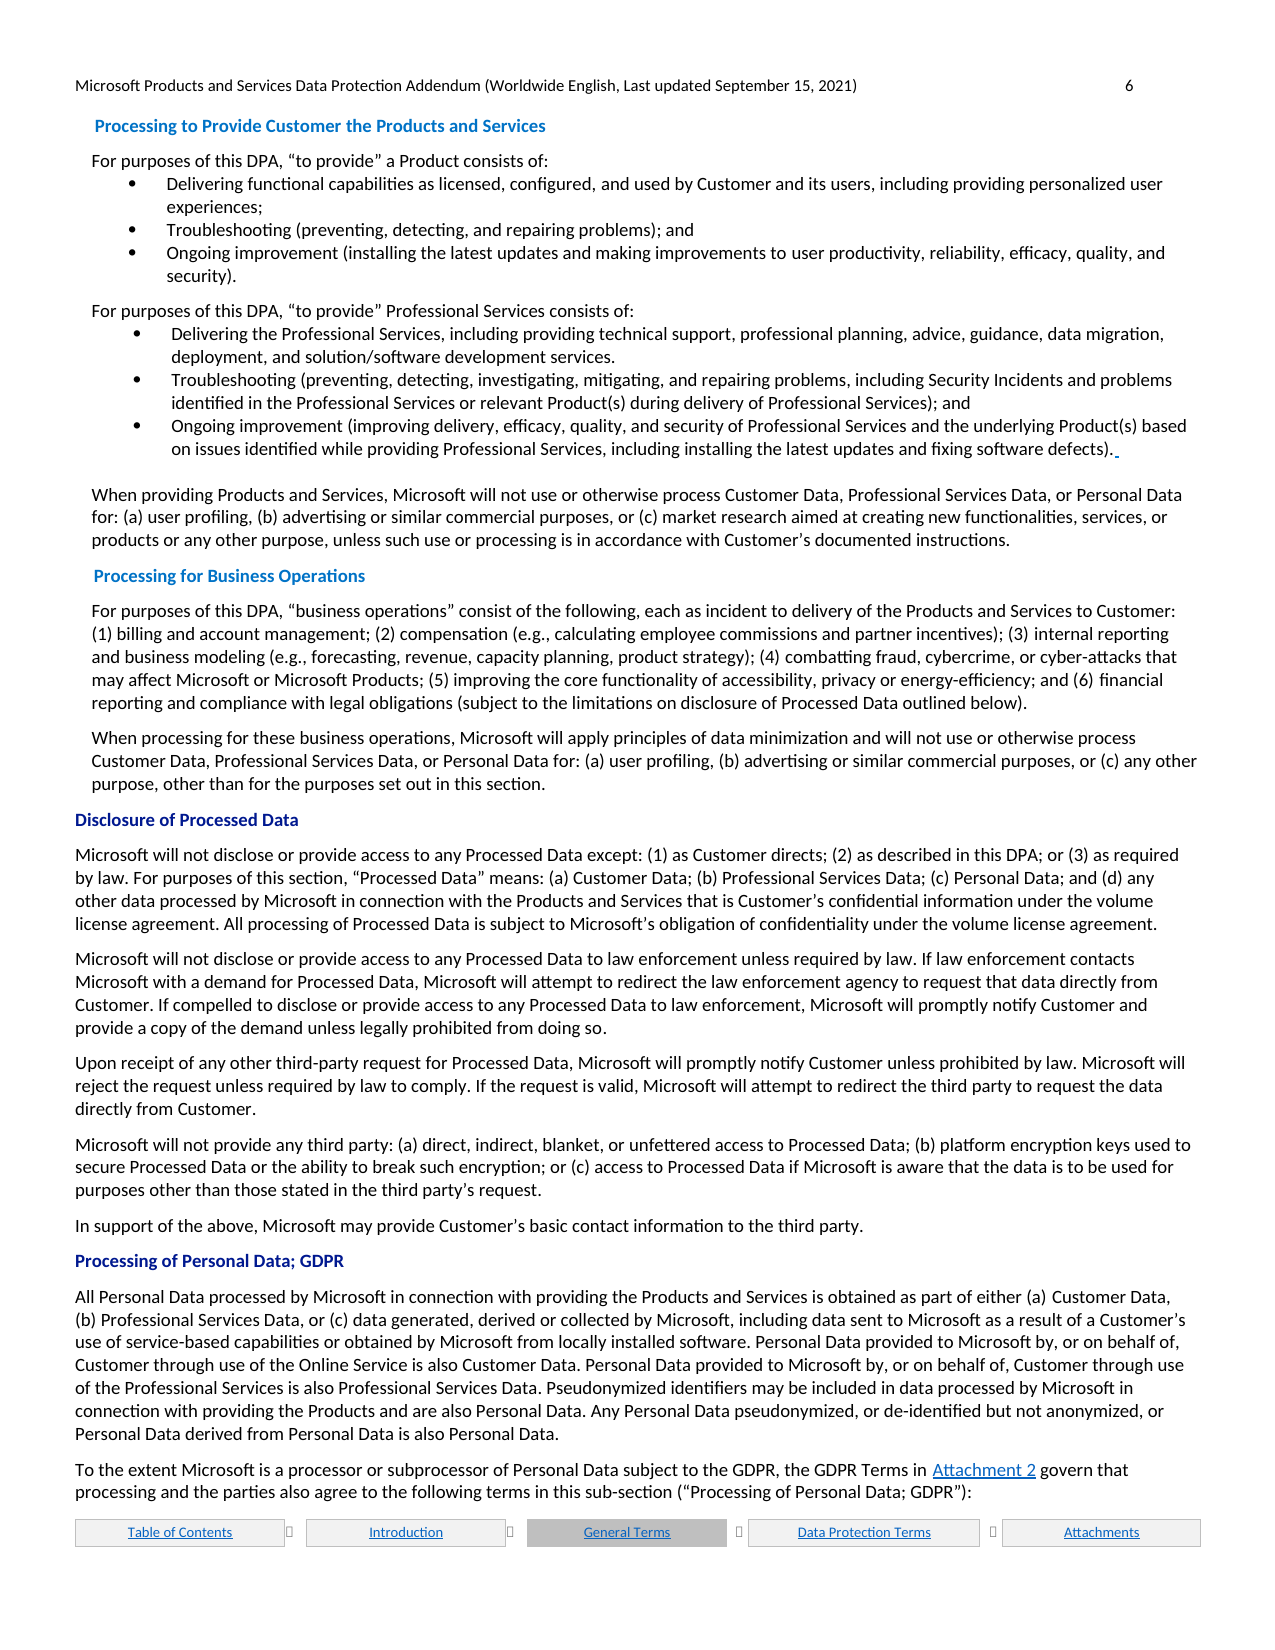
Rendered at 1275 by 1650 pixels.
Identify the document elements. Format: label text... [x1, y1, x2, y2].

list For purposes of this DPA, “to provide” Professional Services consists of: [91, 299, 1200, 322]
list Troubleshooting (preventing, detecting, and repairing problems); and [129, 218, 1200, 241]
list Processing for Business Operations [94, 564, 1200, 587]
subtitle Processing of Personal Data; GDPR [75, 1249, 1200, 1272]
list Microsoft will not provide any third party: (a) direct, indirect, blanket, or unfettered access to Processed Data; (b) platform encryption keys used to secure Processed Data or the ability to break such encryption; or (c) access to Processed Data if Microsoft is aware that the data is to be used for purposes other than those stated in the third party’s request. [75, 1133, 1200, 1202]
list All Personal Data processed by Microsoft in connection with providing the Products and Services is obtained as part of either (a) Customer Data, (b) Professional Services Data, or (c) data generated, derived or collected by Microsoft, including data sent to Microsoft as a result of a Customer’s use of service-based capabilities or obtained by Microsoft from locally installed software. Personal Data provided to Microsoft by, or on behalf of, Customer through use of the Online Service is also Customer Data. Personal Data provided to Microsoft by, or on behalf of, Customer through use of the Professional Services is also Professional Services Data. Pseudonymized identifiers may be included in data processed by Microsoft in connection with providing the Products and are also Personal Data. Any Personal Data pseudonymized, or de-identified but not anonymized, or Personal Data derived from Personal Data is also Personal Data. [75, 1285, 1200, 1445]
list To the extent Microsoft is a processor or subprocessor of Personal Data subject to the GDPR, the GDPR Terms in Attachment 2 govern that processing and the parties also agree to the following terms in this sub-section (“Processing of Personal Data; GDPR”): [75, 1458, 1200, 1504]
list Delivering the Professional Services, including providing technical support, professional planning, advice, guidance, data migration, deployment, and solution/software development services. [133, 322, 1200, 368]
list Ongoing improvement (improving delivery, efficacy, quality, and security of Professional Services and the underlying Product(s) based on issues identified while providing Professional Services, including installing the latest updates and fixing software defects). [133, 414, 1200, 460]
list In support of the above, Microsoft may provide Customer’s basic contact information to the third party. [75, 1214, 1200, 1237]
list Processing to Provide Customer the Products and Services [94, 114, 1200, 137]
list When providing Products and Services, Microsoft will not use or otherwise process Customer Data, Professional Services Data, or Personal Data for: (a) user profiling, (b) advertising or similar commercial purposes, or (c) market research aimed at creating new functionalities, services, or products or any other purpose, unless such use or processing is in accordance with Customer’s documented instructions. [91, 483, 1200, 552]
list Upon receipt of any other third-party request for Processed Data, Microsoft will promptly notify Customer unless prohibited by law. Microsoft will reject the request unless required by law to comply. If the request is valid, Microsoft will attempt to redirect the third party to request the data directly from Customer. [75, 1052, 1200, 1120]
list When processing for these business operations, Microsoft will apply principles of data minimization and will not use or otherwise process Customer Data, Professional Services Data, or Personal Data for: (a) user profiling, (b) advertising or similar commercial purposes, or (c) any other purpose, other than for the purposes set out in this section. [91, 727, 1200, 795]
subtitle Disclosure of Processed Data [75, 808, 1200, 831]
list Microsoft will not disclose or provide access to any Processed Data except: (1) as Customer directs; (2) as described in this DPA; or (3) as required by law. For purposes of this section, “Processed Data” means: (a) Customer Data; (b) Professional Services Data; (c) Personal Data; and (d) any other data processed by Microsoft in connection with the Products and Services that is Customer’s confidential information under the volume license agreement. All processing of Processed Data is subject to Microsoft’s obligation of confidentiality under the volume license agreement. [75, 843, 1200, 935]
list Troubleshooting (preventing, detecting, investigating, mitigating, and repairing problems, including Security Incidents and problems identified in the Professional Services or relevant Product(s) during delivery of Professional Services); and [133, 368, 1200, 414]
list Microsoft will not disclose or provide access to any Processed Data to law enforcement unless required by law. If law enforcement contacts Microsoft with a demand for Processed Data, Microsoft will attempt to redirect the law enforcement agency to request that data directly from Customer. If compelled to disclose or provide access to any Processed Data to law enforcement, Microsoft will promptly notify Customer and provide a copy of the demand unless legally prohibited from doing so. [75, 947, 1200, 1039]
list For purposes of this DPA, “business operations” consist of the following, each as incident to delivery of the Products and Services to Customer: (1) billing and account management; (2) compensation (e.g., calculating employee commissions and partner incentives); (3) internal reporting and business modeling (e.g., forecasting, revenue, capacity planning, product strategy); (4) combatting fraud, cybercrime, or cyber-attacks that may affect Microsoft or Microsoft Products; (5) improving the core functionality of accessibility, privacy or energy-efficiency; and (6) financial reporting and compliance with legal obligations (subject to the limitations on disclosure of Processed Data outlined below). [91, 599, 1200, 714]
list For purposes of this DPA, “to provide” a Product consists of: [91, 149, 1200, 172]
list Ongoing improvement (installing the latest updates and making improvements to user productivity, reliability, efficacy, quality, and security). [129, 241, 1200, 287]
list Delivering functional capabilities as licensed, configured, and used by Customer and its users, including providing personalized user experiences; [129, 172, 1200, 218]
